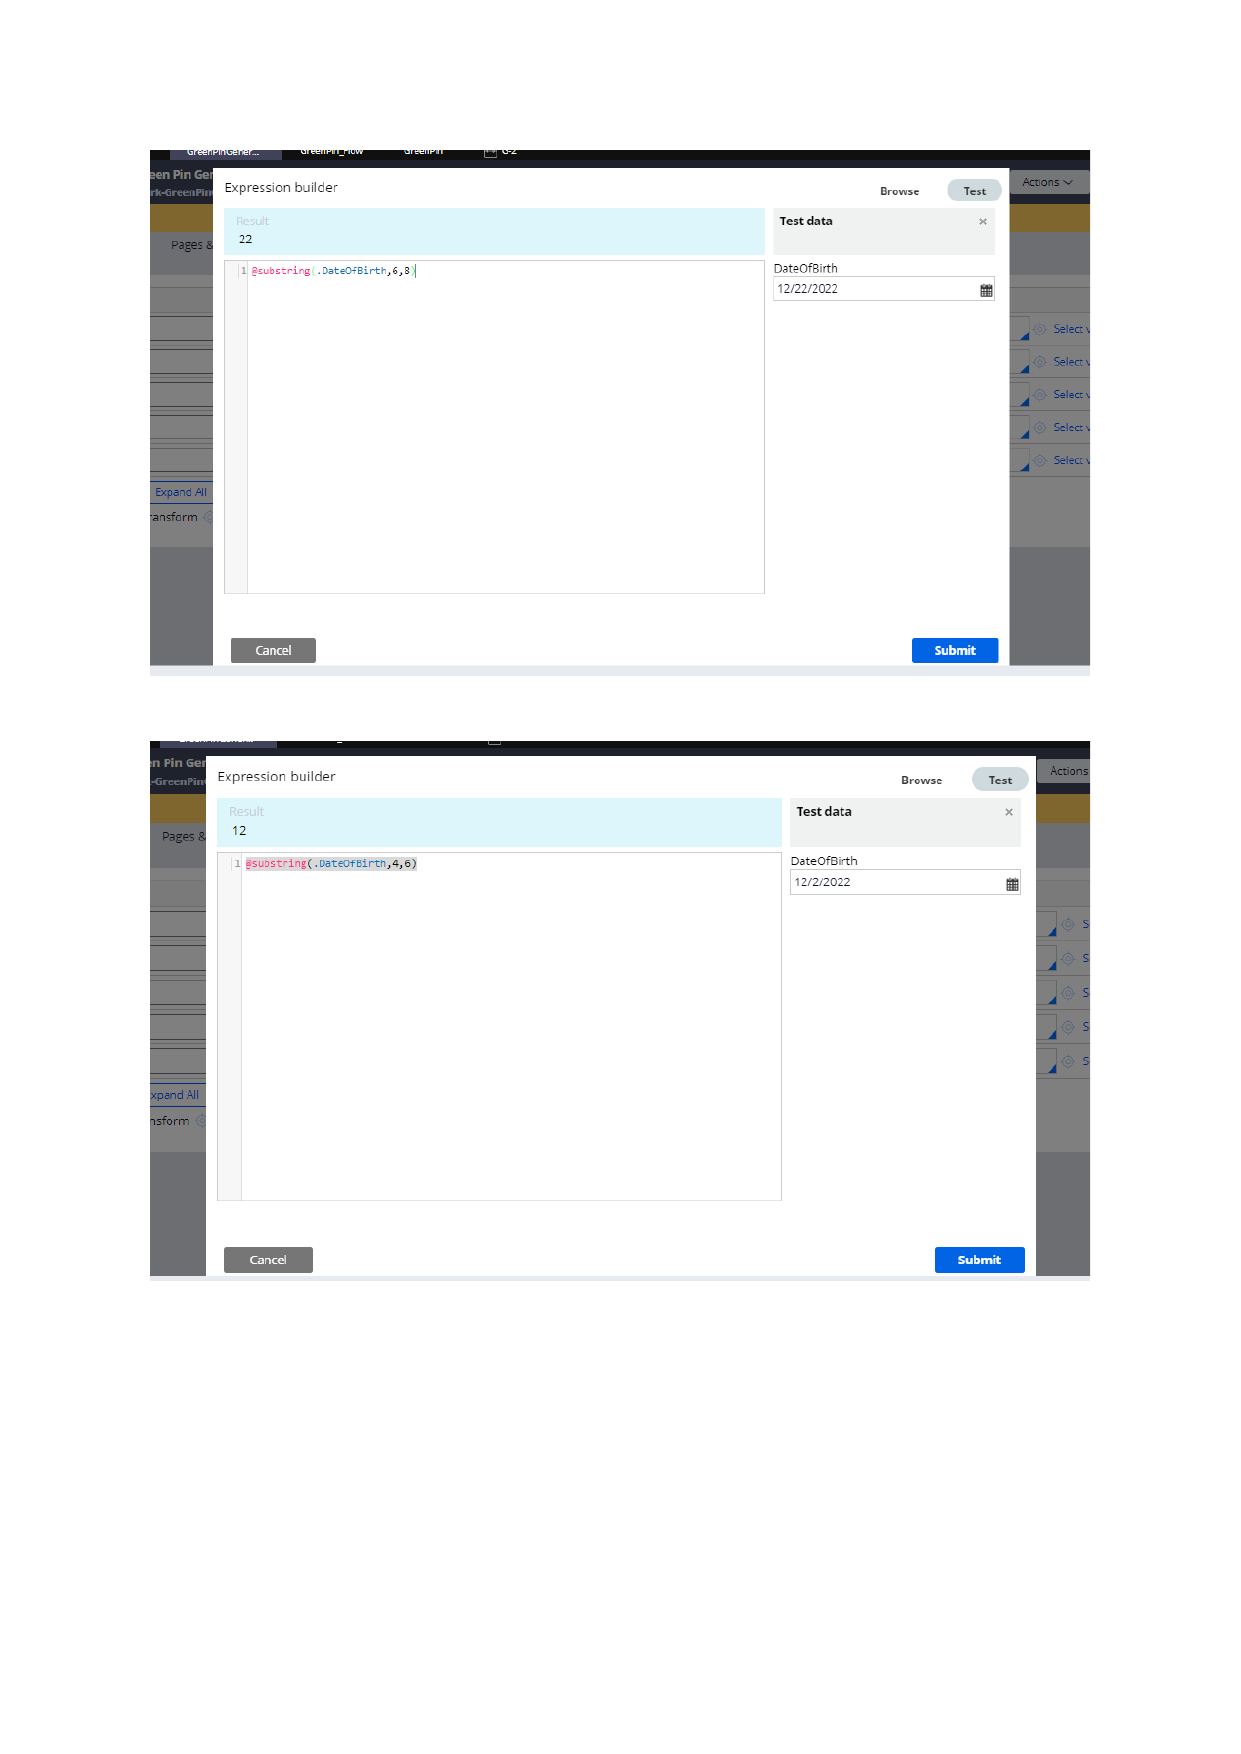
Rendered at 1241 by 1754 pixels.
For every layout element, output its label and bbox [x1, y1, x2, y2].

picture [150, 741, 1091, 1281]
picture [150, 150, 1091, 676]
